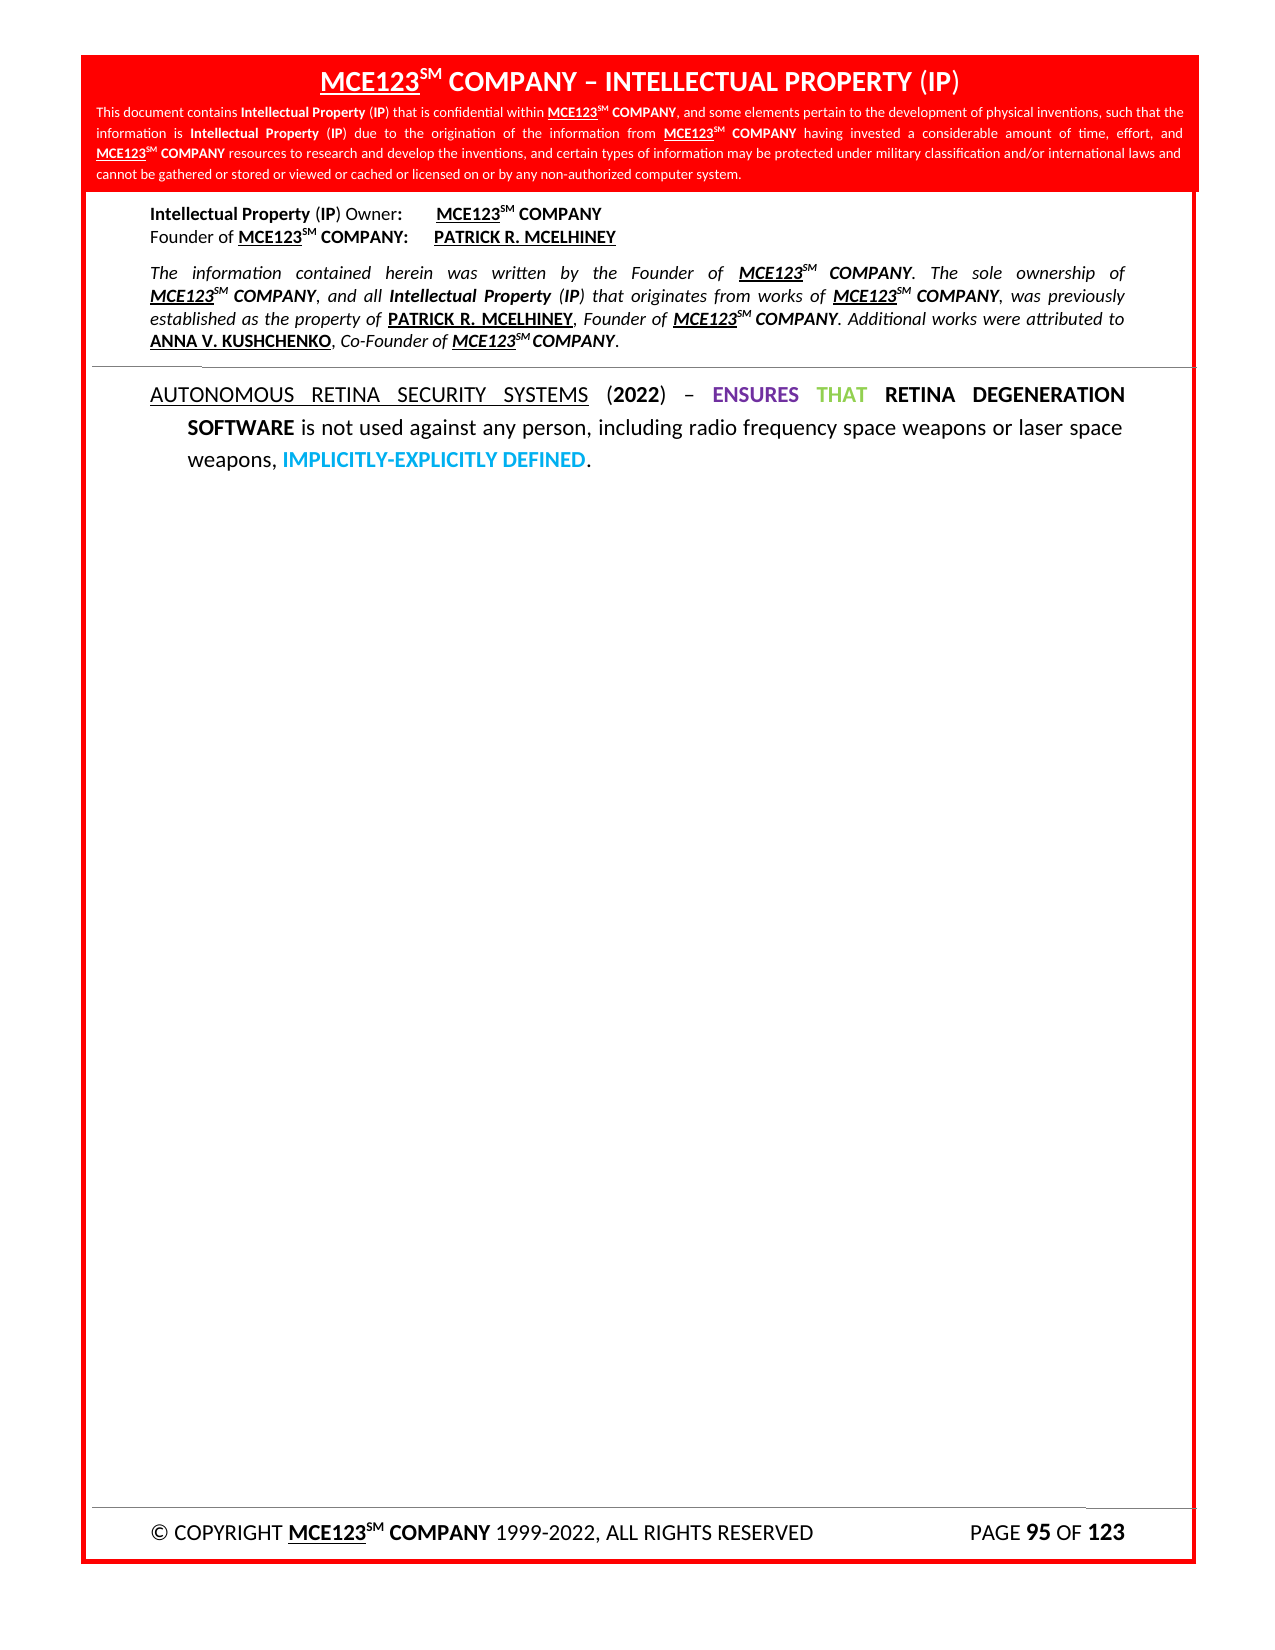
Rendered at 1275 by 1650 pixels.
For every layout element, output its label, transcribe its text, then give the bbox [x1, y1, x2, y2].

text AUTONOMOUS RETINA SECURITY SYSTEMS (2022) – ENSURES THAT RETINA DEGENERATION SOFTWARE is not used against any person, including radio frequency space weapons or laser space weapons, IMPLICITLY-EXPLICITLY DEFINED. [150, 381, 1125, 473]
